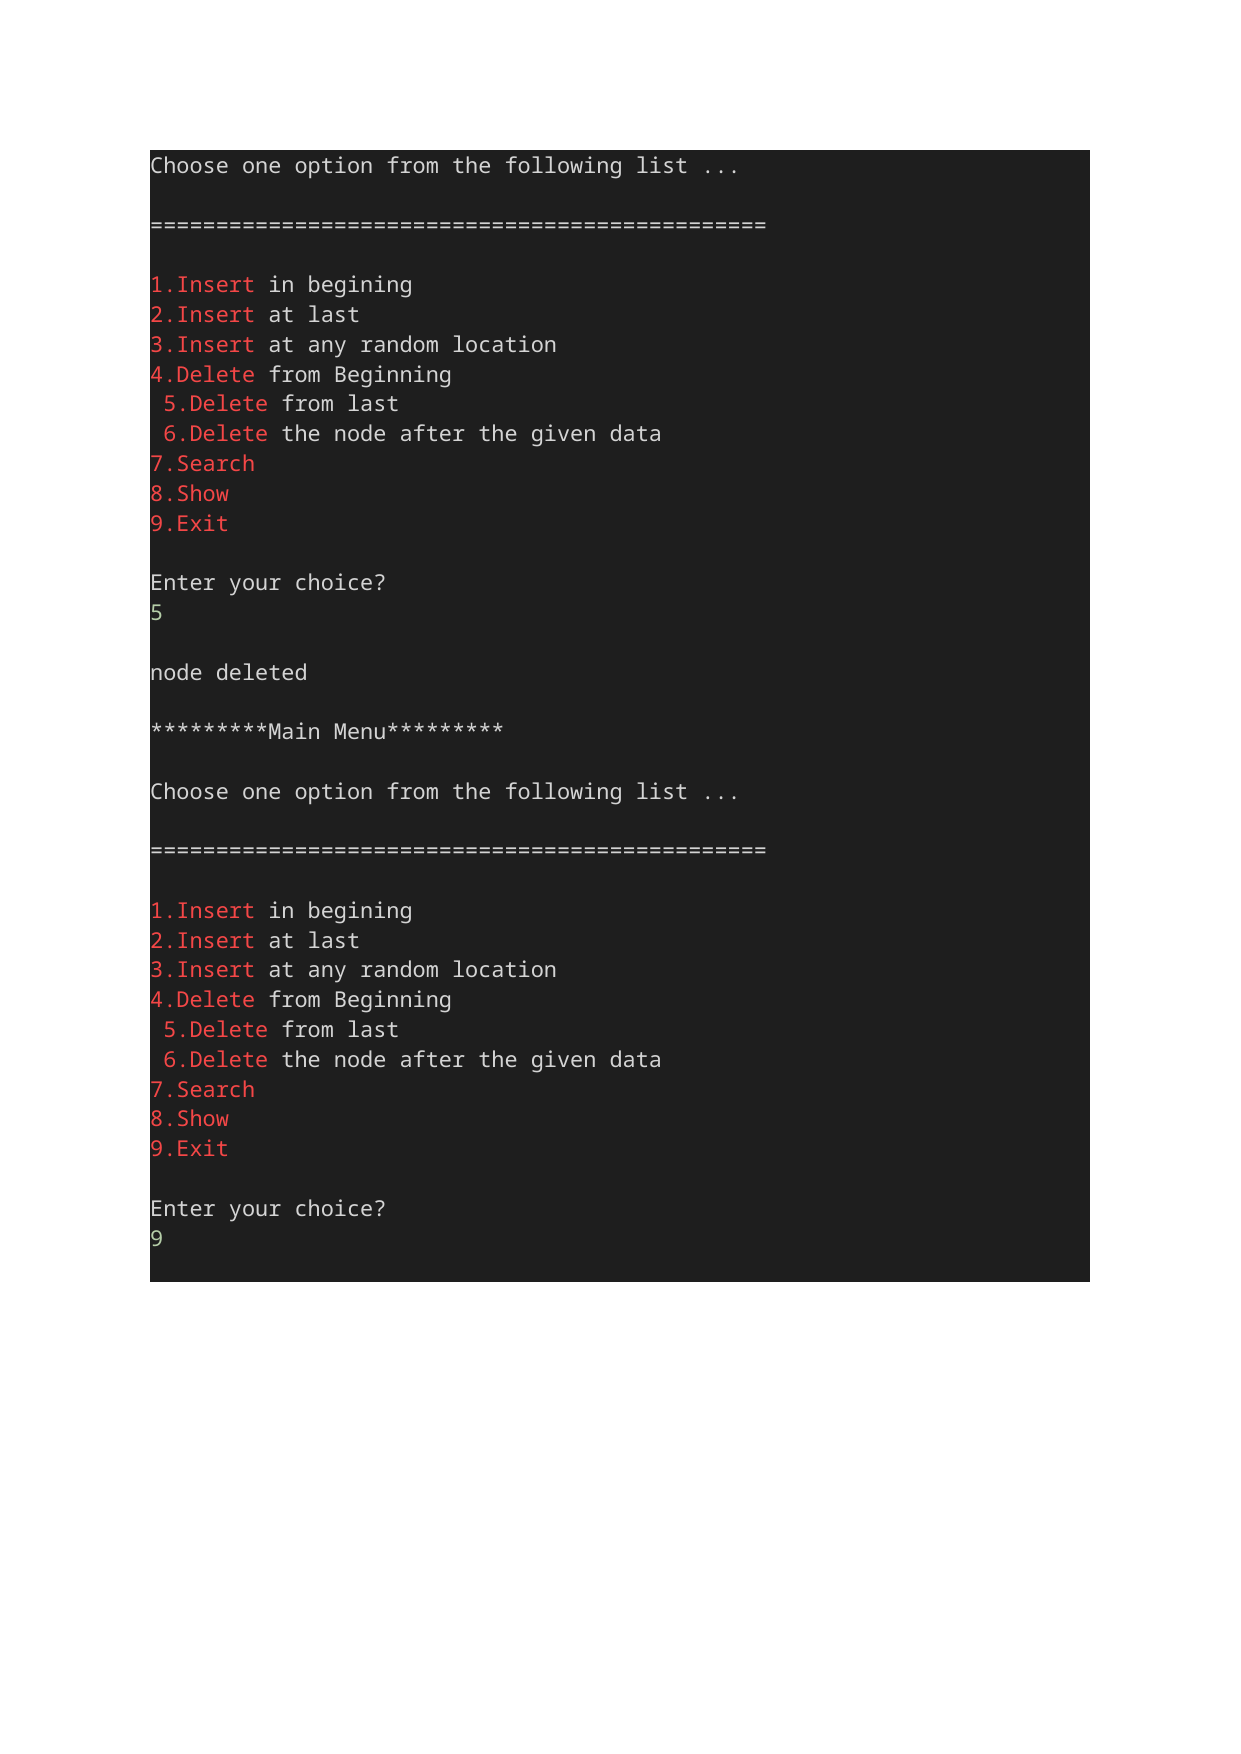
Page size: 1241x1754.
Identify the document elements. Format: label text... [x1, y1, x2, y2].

text 5.Delete from last [150, 388, 1090, 418]
text Enter your choice? [150, 567, 1090, 597]
text 6.Delete the node after the given data [150, 1044, 1090, 1073]
text 3.Insert at any random location [150, 329, 1090, 358]
text 7.Search [150, 448, 1090, 478]
text 5 [150, 597, 1090, 627]
text 9 [150, 1222, 1090, 1252]
text 2.Insert at last [150, 924, 1090, 954]
text 5.Delete from last [150, 1014, 1090, 1044]
text =============================================== [150, 835, 1090, 865]
text 2.Insert at last [150, 299, 1090, 329]
text =============================================== [150, 209, 1090, 239]
text 4.Delete from Beginning [150, 358, 1090, 388]
text 1.Insert in begining [150, 895, 1090, 924]
text 8.Show [150, 478, 1090, 507]
text 1.Insert in begining [150, 269, 1090, 299]
text 4.Delete from Beginning [150, 984, 1090, 1014]
text node deleted [150, 656, 1090, 686]
text Enter your choice? [150, 1193, 1090, 1222]
text *********Main Menu********* [150, 716, 1090, 746]
text 6.Delete the node after the given data [150, 418, 1090, 448]
text 9.Exit [150, 1133, 1090, 1163]
text 7.Search [150, 1073, 1090, 1103]
text Choose one option from the following list ... [150, 150, 1090, 180]
text 9.Exit [150, 507, 1090, 537]
text Choose one option from the following list ... [150, 776, 1090, 805]
text 8.Show [150, 1103, 1090, 1133]
text 3.Insert at any random location [150, 954, 1090, 984]
